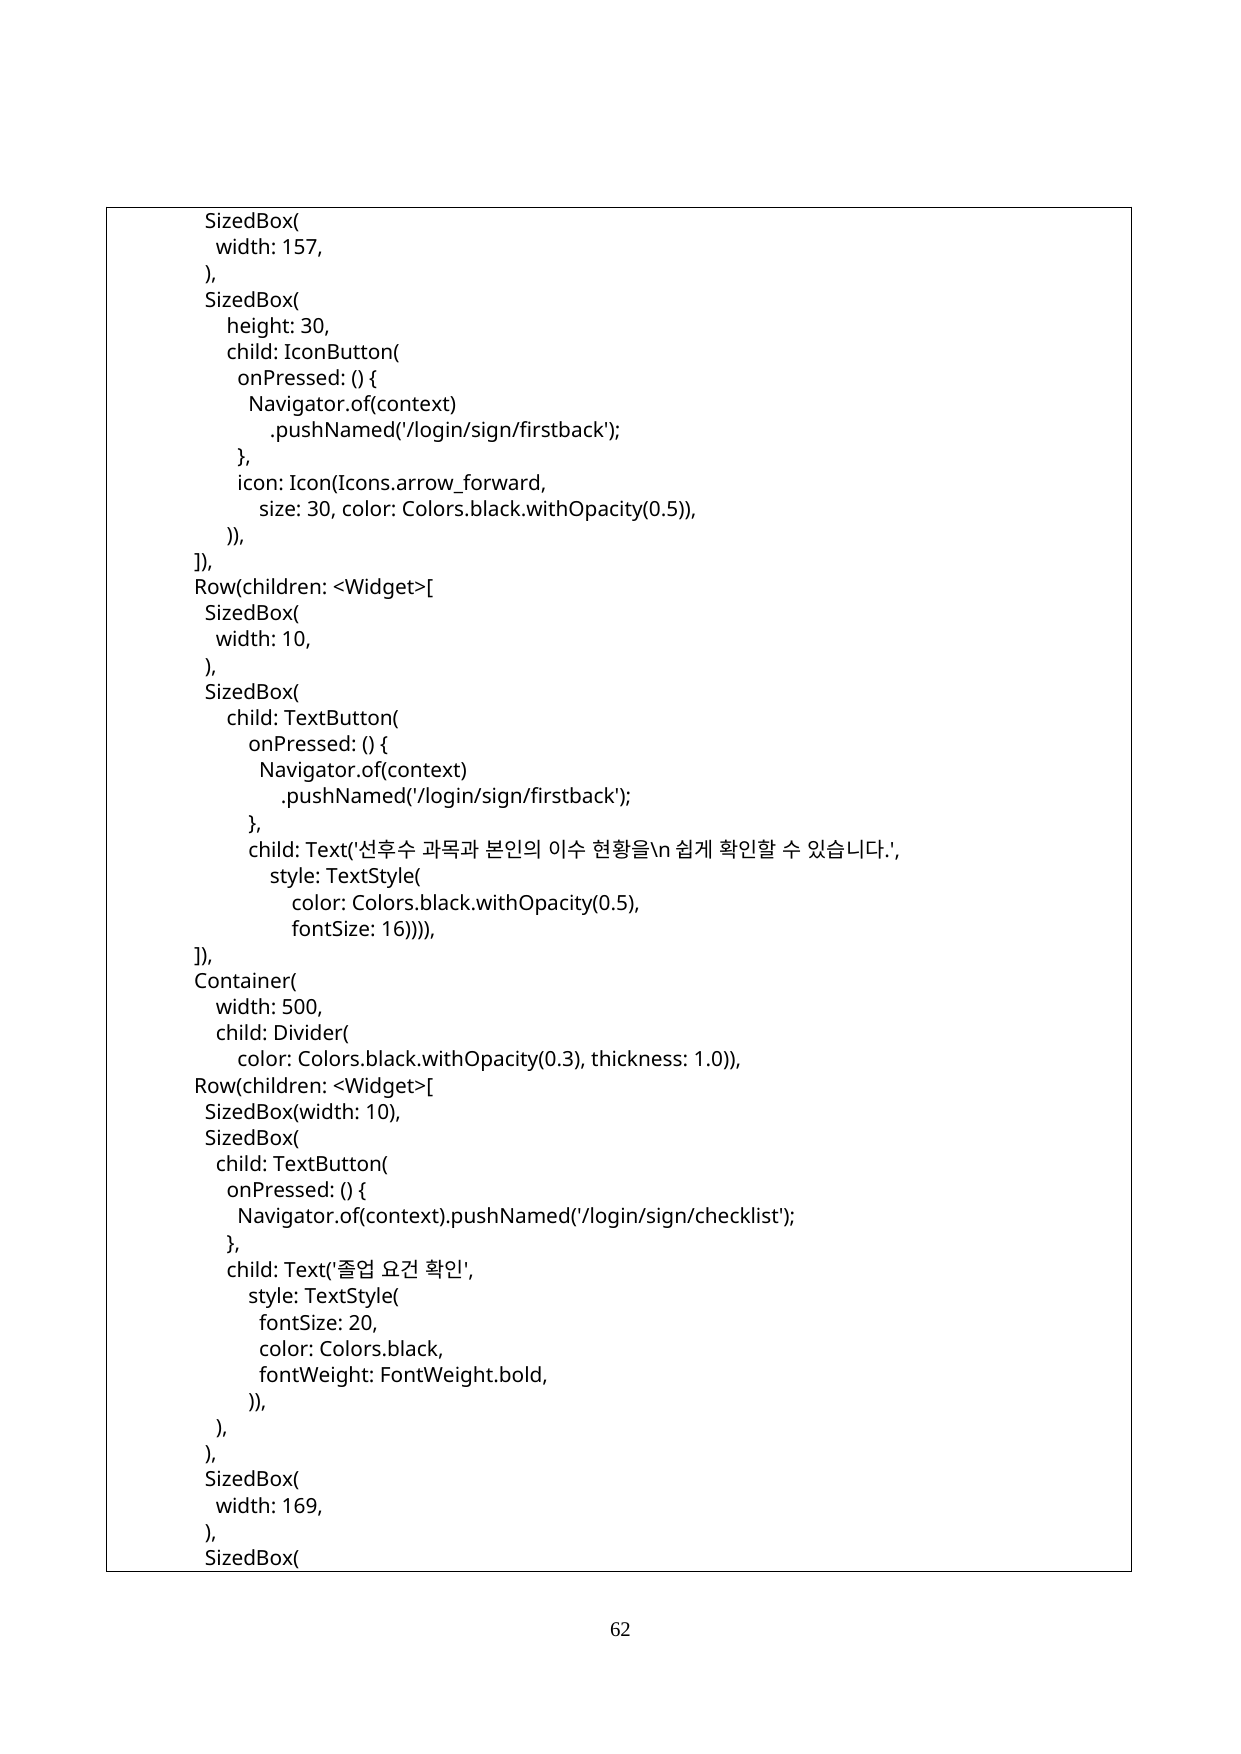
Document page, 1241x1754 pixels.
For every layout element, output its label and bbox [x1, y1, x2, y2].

table_cell [107, 208, 1131, 1571]
